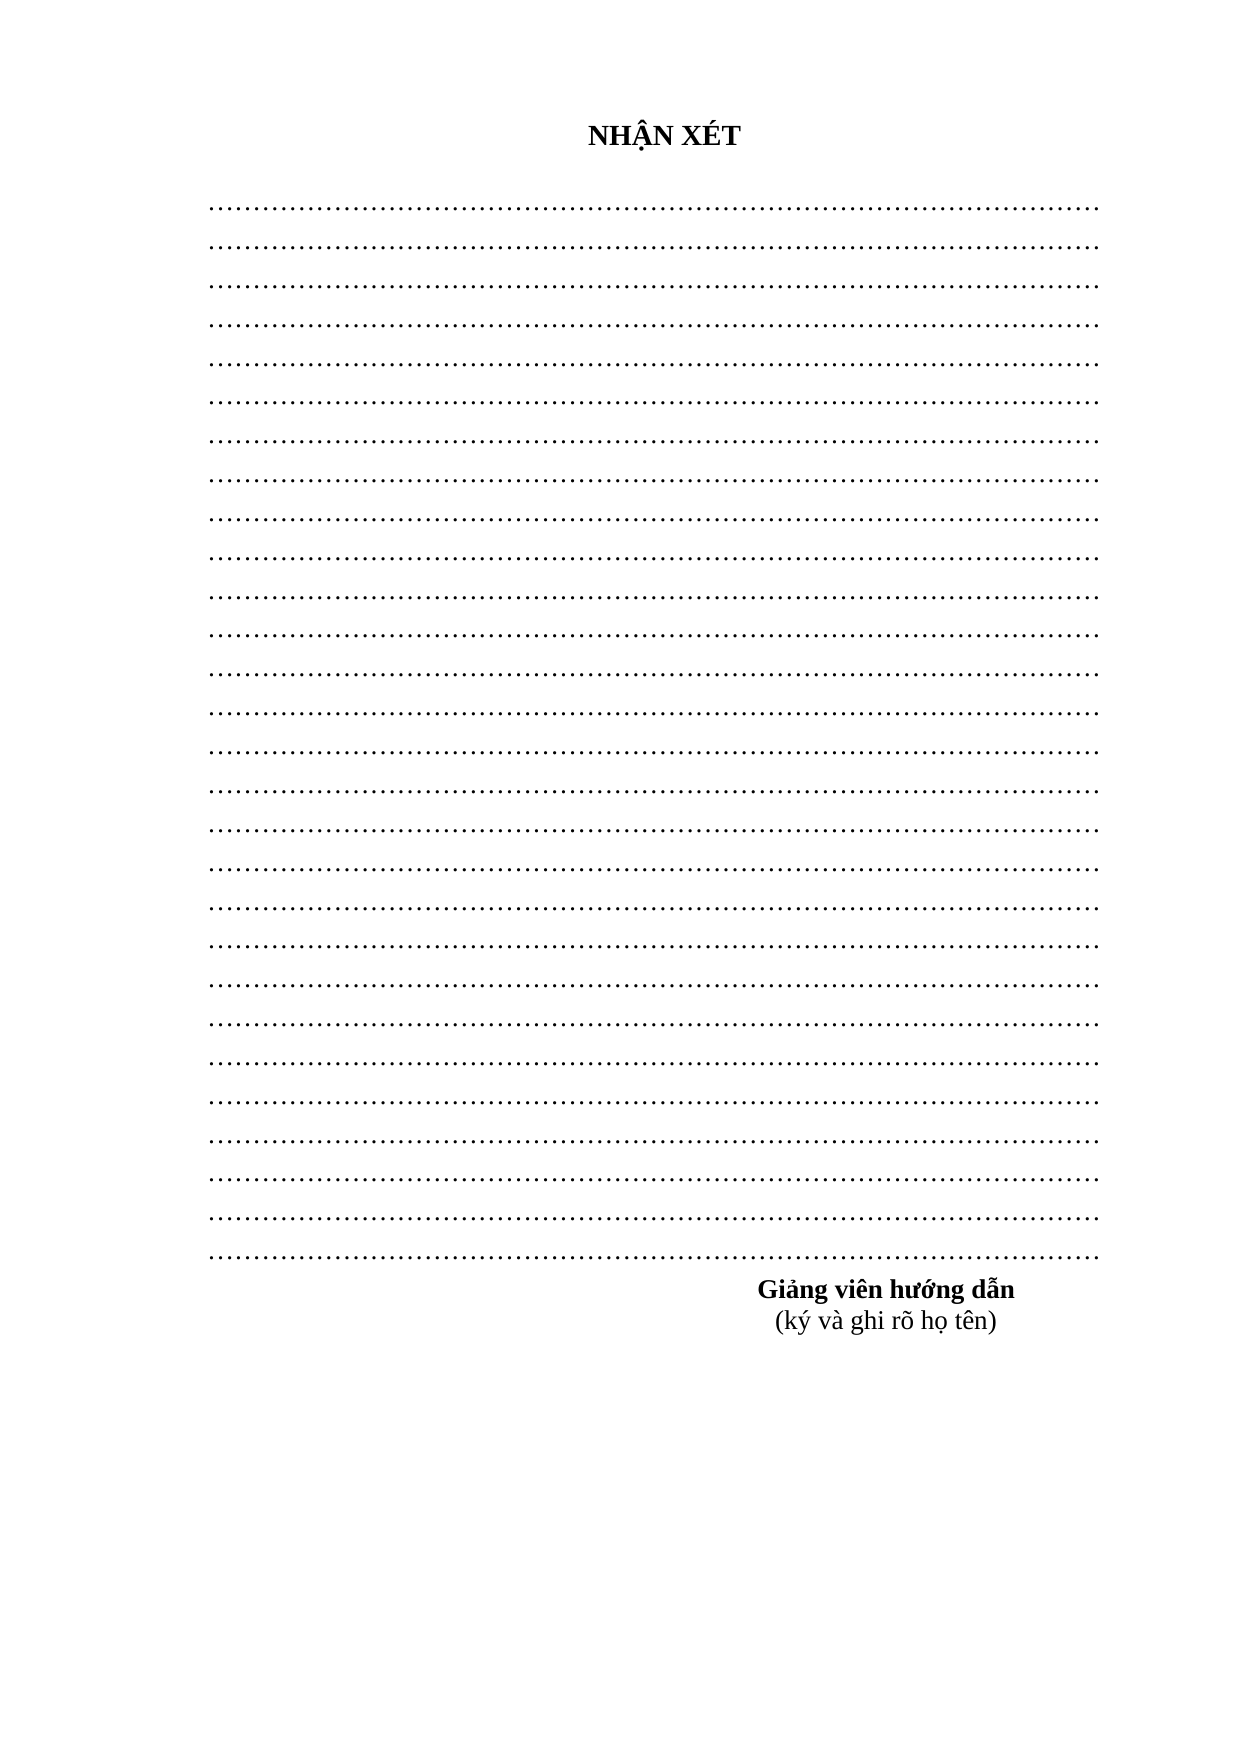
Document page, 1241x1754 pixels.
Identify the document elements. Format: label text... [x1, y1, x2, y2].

text NHẬN XÉT [207, 118, 1122, 152]
text Giảng viên hướng dẫn [650, 1273, 1122, 1304]
text (ký và ghi rõ họ tên) [650, 1304, 1122, 1335]
text ……………………………………………………………………………………………………………………………………………………………………………………………………………………………………………………………………………………………………………………………………………………………………………………………………………………………………………………………………………………………………………………………………………………………………………………………………………………………………………………………………………………………………………………………………………………………………………………………………………………………………………………………………………………………………………………………………………………………………………………………………………………………………………………………………………………………………………………………………………………………………………………………………………………………………………………………………………………………………………………………………………………………………………………………………………………………………………………………………………………………………………………………………………………………………………………………………………………………………………………………………………………………………………………………………………………………………………………………………………………………………………………………………………………………………………………………………………………………………………………………………………………………………………………………………………………………………………………………………………………………………………………………………………………………………………………………………………………………………………………………………………………………………………………………………………………………………………………………………………………………………………………………………………………………… [207, 185, 1122, 1265]
